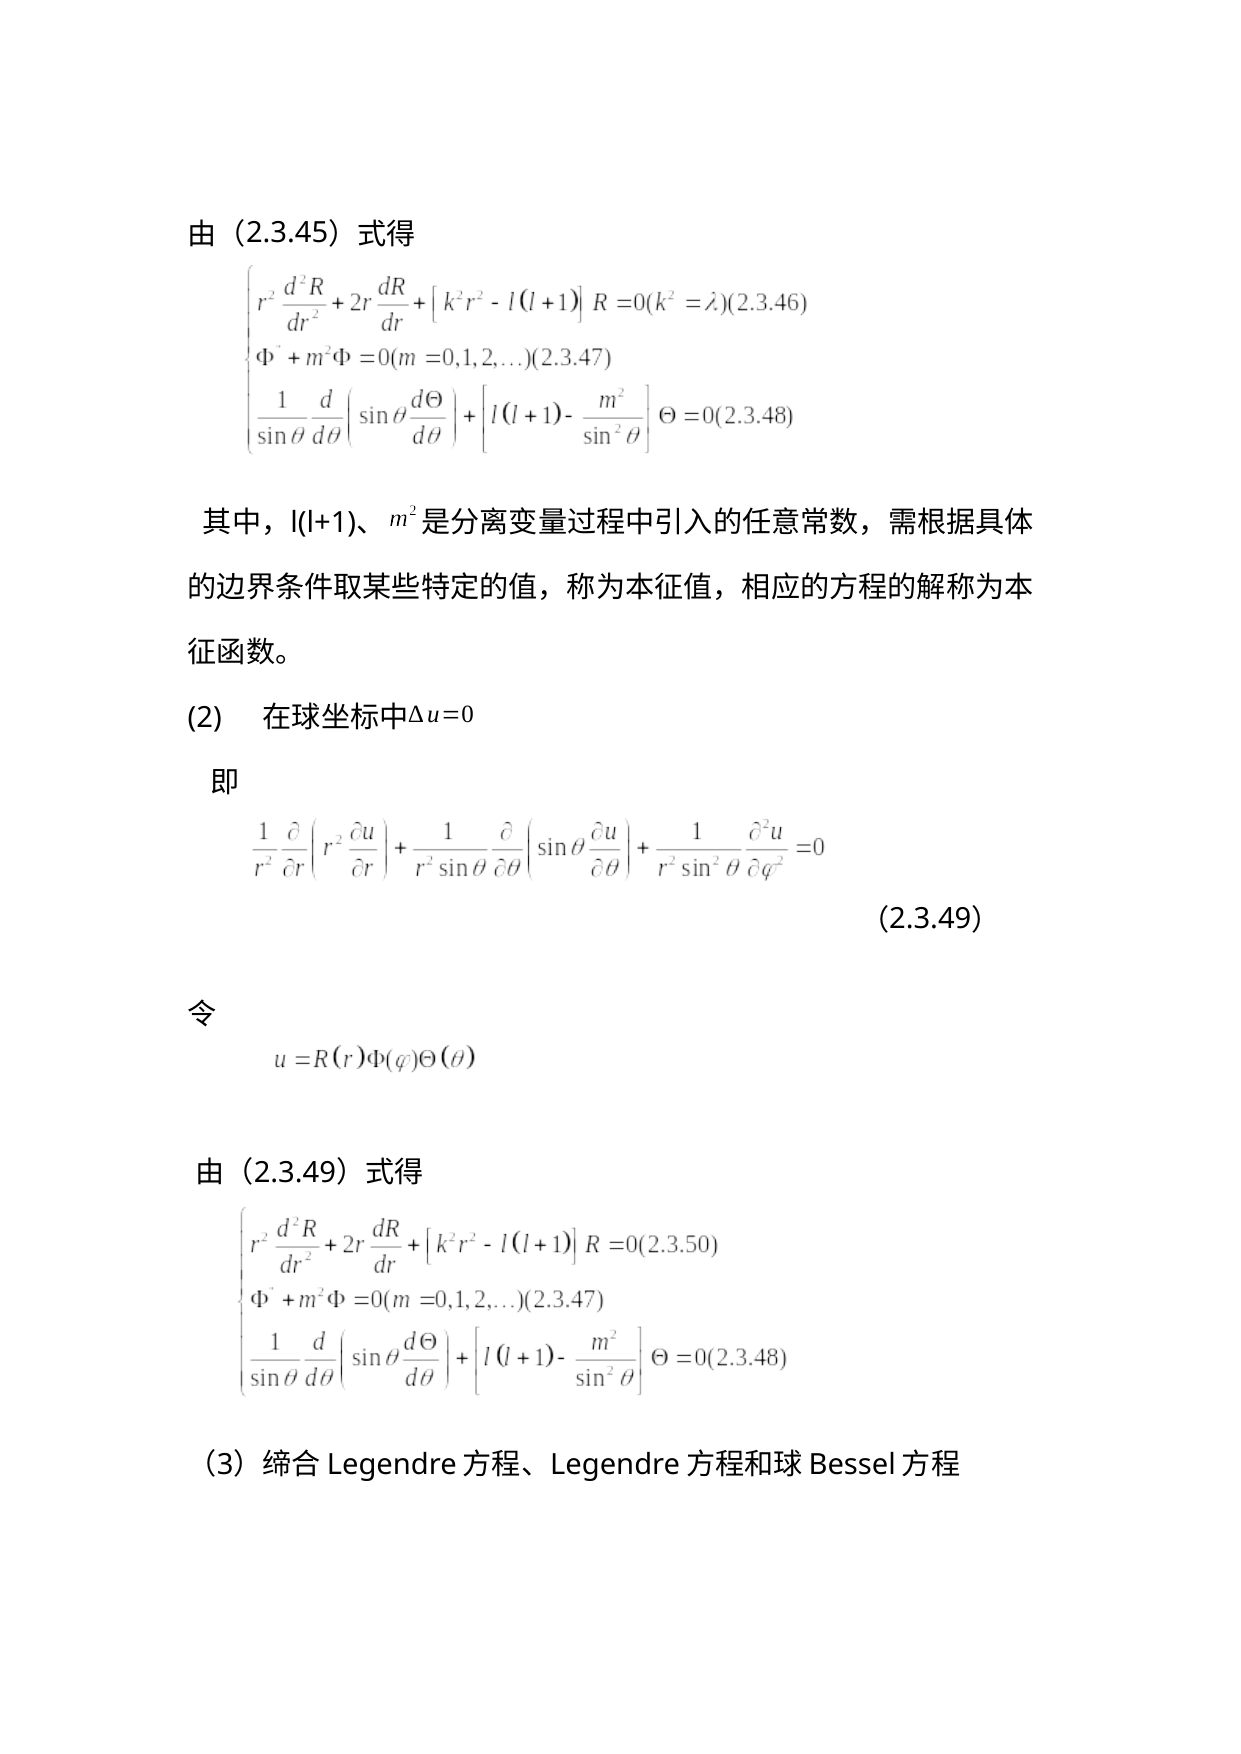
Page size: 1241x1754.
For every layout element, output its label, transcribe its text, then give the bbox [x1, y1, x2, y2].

list 在球坐标中 [187, 682, 1053, 747]
text （2.3.49） [187, 812, 1053, 942]
text 即 [187, 747, 1053, 812]
text 令 [187, 942, 1053, 1039]
text 由（2.3.45）式得 [187, 162, 1053, 259]
text 由（2.3.49）式得 [187, 1137, 1053, 1202]
text （3）缔合Legendre方程、Legendre方程和球Bessel方程 [187, 1429, 1053, 1494]
text 其中，l(l+1)、是分离变量过程中引入的任意常数，需根据具体的边界条件取某些特定的值，称为本征值，相应的方程的解称为本征函数。 [187, 487, 1053, 682]
